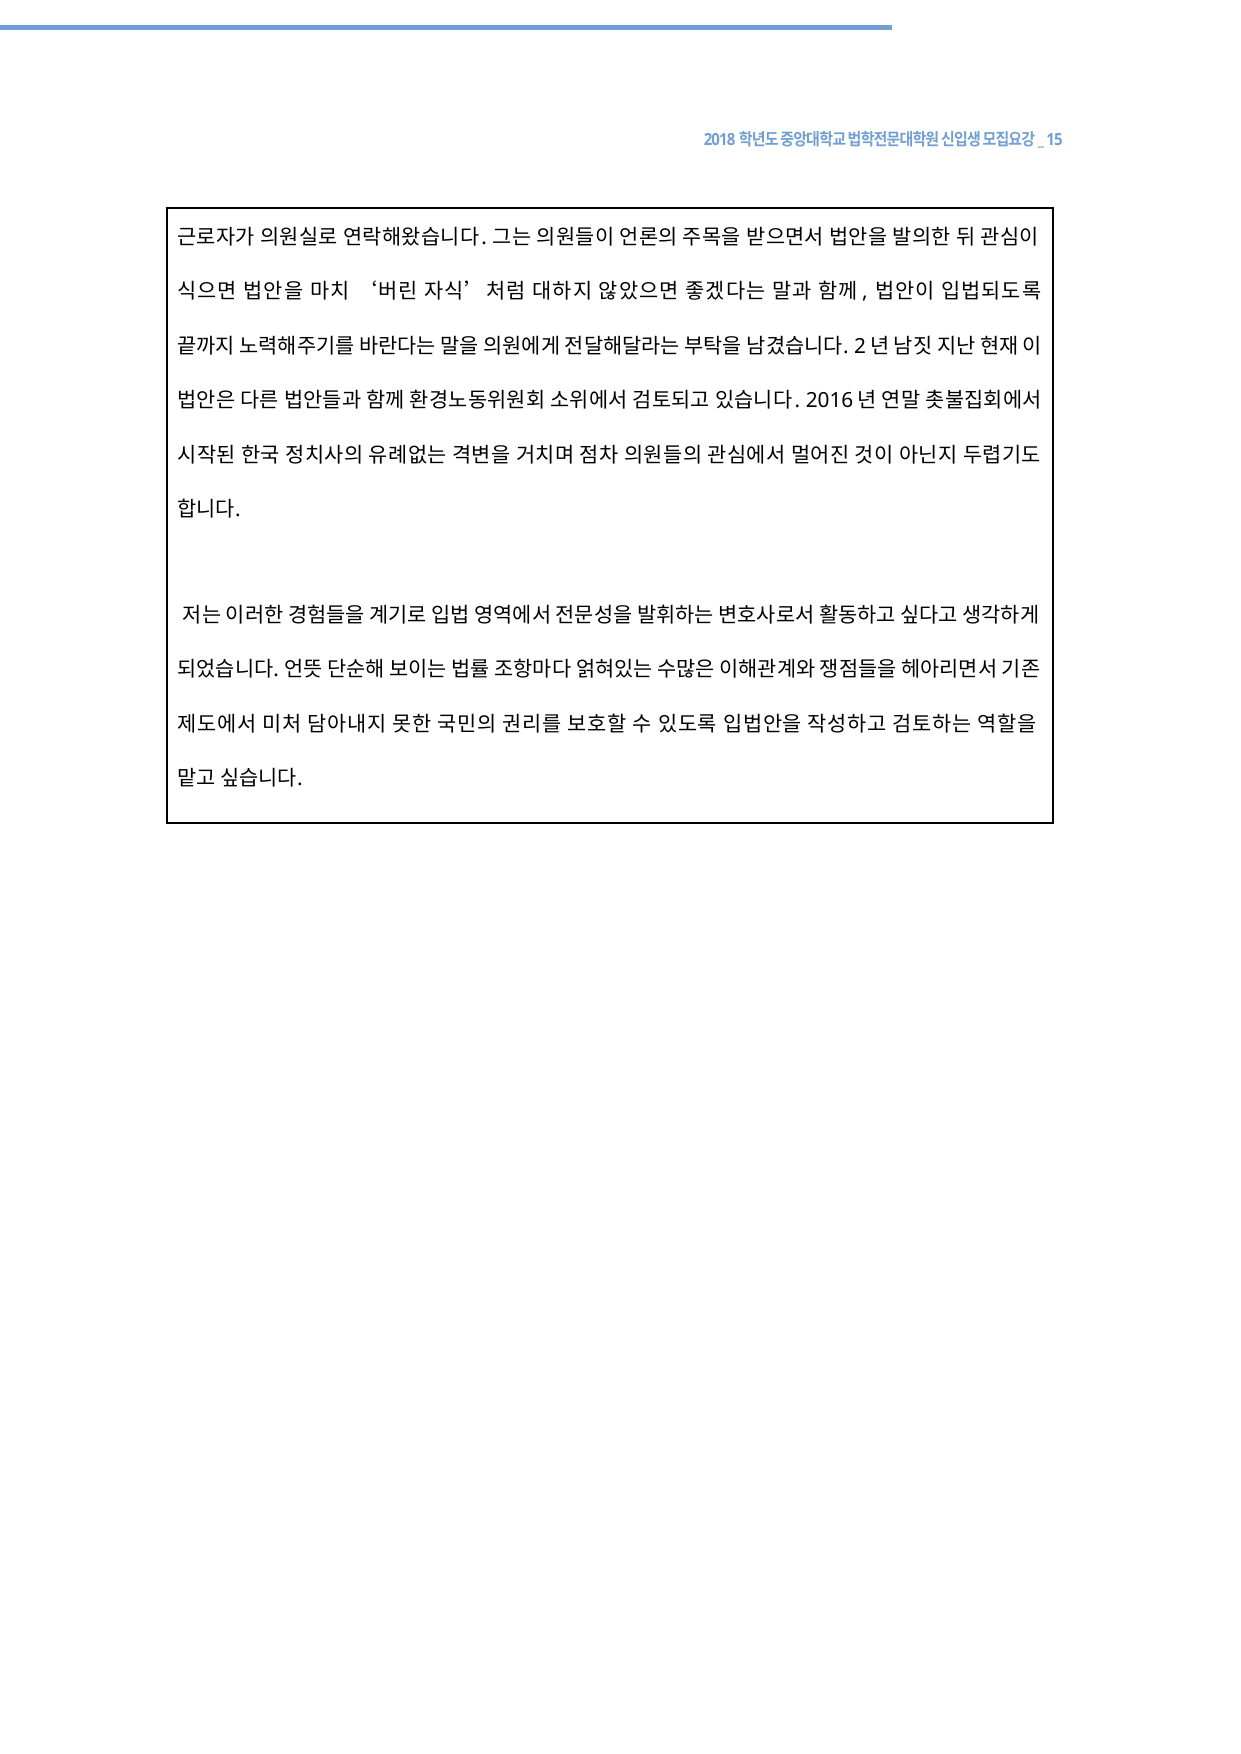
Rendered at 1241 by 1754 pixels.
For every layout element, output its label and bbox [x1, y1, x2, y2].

table_header [168, 209, 1052, 822]
